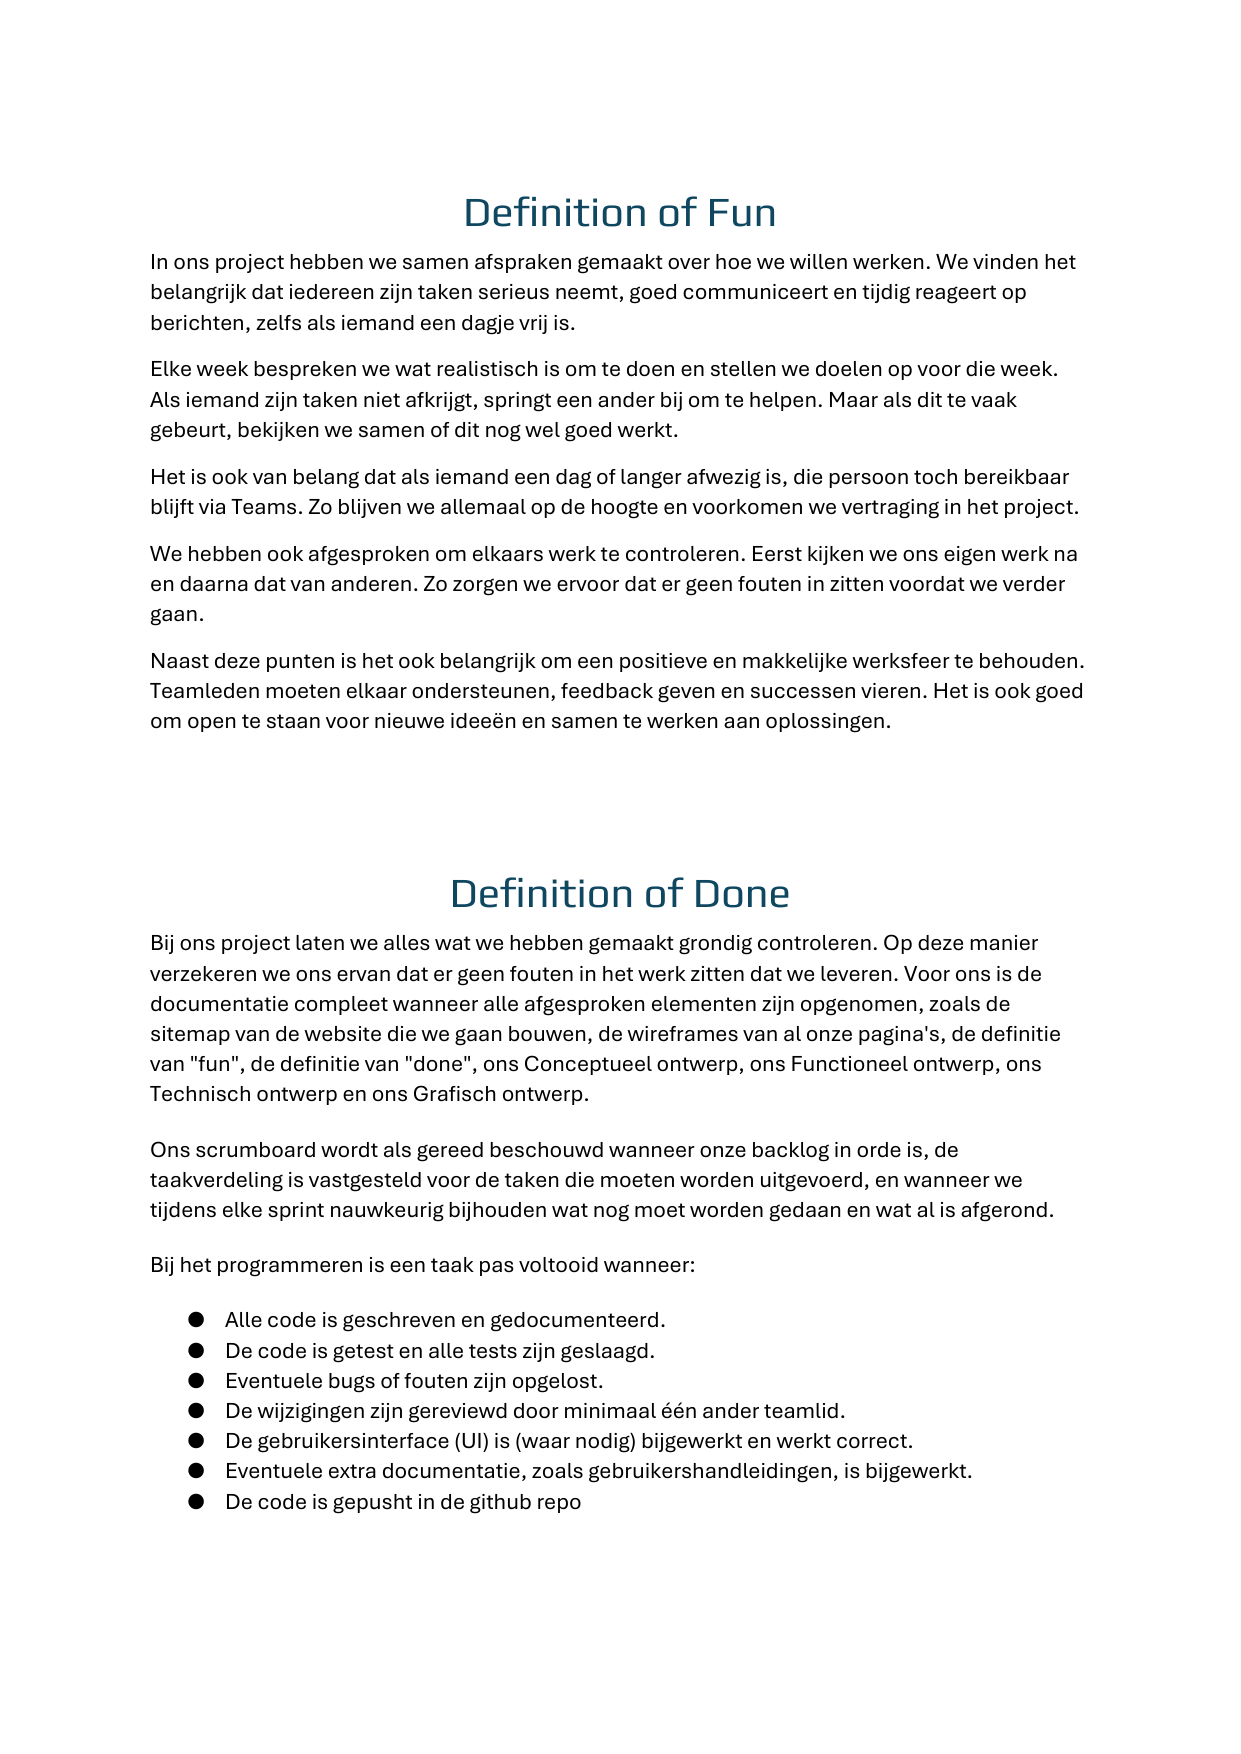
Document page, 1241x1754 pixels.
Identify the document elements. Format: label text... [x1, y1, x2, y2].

list De gebruikersinterface (UI) is (waar nodig) bijgewerkt en werkt correct. [187, 1427, 1090, 1455]
text Het is ook van belang dat als iemand een dag of langer afwezig is, die persoon toch bereikbaar blijft via Teams. Zo blijven we allemaal op de hoogte en voorkomen we vertraging in het project. [150, 462, 1090, 521]
list De code is getest en alle tests zijn geslaagd. [187, 1336, 1090, 1364]
text Bij ons project laten we alles wat we hebben gemaakt grondig controleren. Op deze manier verzekeren we ons ervan dat er geen fouten in het werk zitten dat we leveren. Voor ons is de documentatie compleet wanneer alle afgesproken elementen zijn opgenomen, zoals de sitemap van de website die we gaan bouwen, de wireframes van al onze pagina's, de definitie van "fun", de definitie van "done", ons Conceptueel ontwerp, ons Functioneel ontwerp, ons Technisch ontwerp en ons Grafisch ontwerp. [150, 929, 1090, 1108]
text In ons project hebben we samen afspraken gemaakt over hoe we willen werken. We vinden het belangrijk dat iedereen zijn taken serieus neemt, goed communiceert en tijdig reageert op berichten, zelfs als iemand een dagje vrij is. [150, 248, 1090, 336]
text We hebben ook afgesproken om elkaars werk te controleren. Eerst kijken we ons eigen werk na en daarna dat van anderen. Zo zorgen we ervoor dat er geen fouten in zitten voordat we verder gaan. [150, 539, 1090, 628]
text Ons scrumboard wordt als gereed beschouwd wanneer onze backlog in orde is, de taakverdeling is vastgesteld voor de taken die moeten worden uitgevoerd, en wanneer we tijdens elke sprint nauwkeurig bijhouden wat nog moet worden gedaan en wat al is afgerond. [150, 1135, 1090, 1224]
list De code is gepusht in de github repo [187, 1487, 1090, 1516]
subtitle Definition of Fun [150, 187, 1090, 236]
text Elke week bespreken we wat realistisch is om te doen en stellen we doelen op voor die week. Als iemand zijn taken niet afkrijgt, springt een ander bij om te helpen. Maar als dit te vaak gebeurt, bekijken we samen of dit nog wel goed werkt. [150, 355, 1090, 444]
list Alle code is geschreven en gedocumenteerd. [187, 1306, 1090, 1334]
text Bij het programmeren is een taak pas voltooid wanneer: [150, 1251, 1090, 1279]
list Eventuele extra documentatie, zoals gebruikershandleidingen, is bijgewerkt. [187, 1457, 1090, 1485]
list De wijzigingen zijn gereviewd door minimaal één ander teamlid. [187, 1397, 1090, 1425]
text Naast deze punten is het ook belangrijk om een positieve en makkelijke werksfeer te behouden. Teamleden moeten elkaar ondersteunen, feedback geven en successen vieren. Het is ook goed om open te staan voor nieuwe ideeën en samen te werken aan oplossingen. [150, 647, 1090, 735]
subtitle Definition of Done [150, 869, 1090, 917]
list Eventuele bugs of fouten zijn opgelost. [187, 1367, 1090, 1395]
